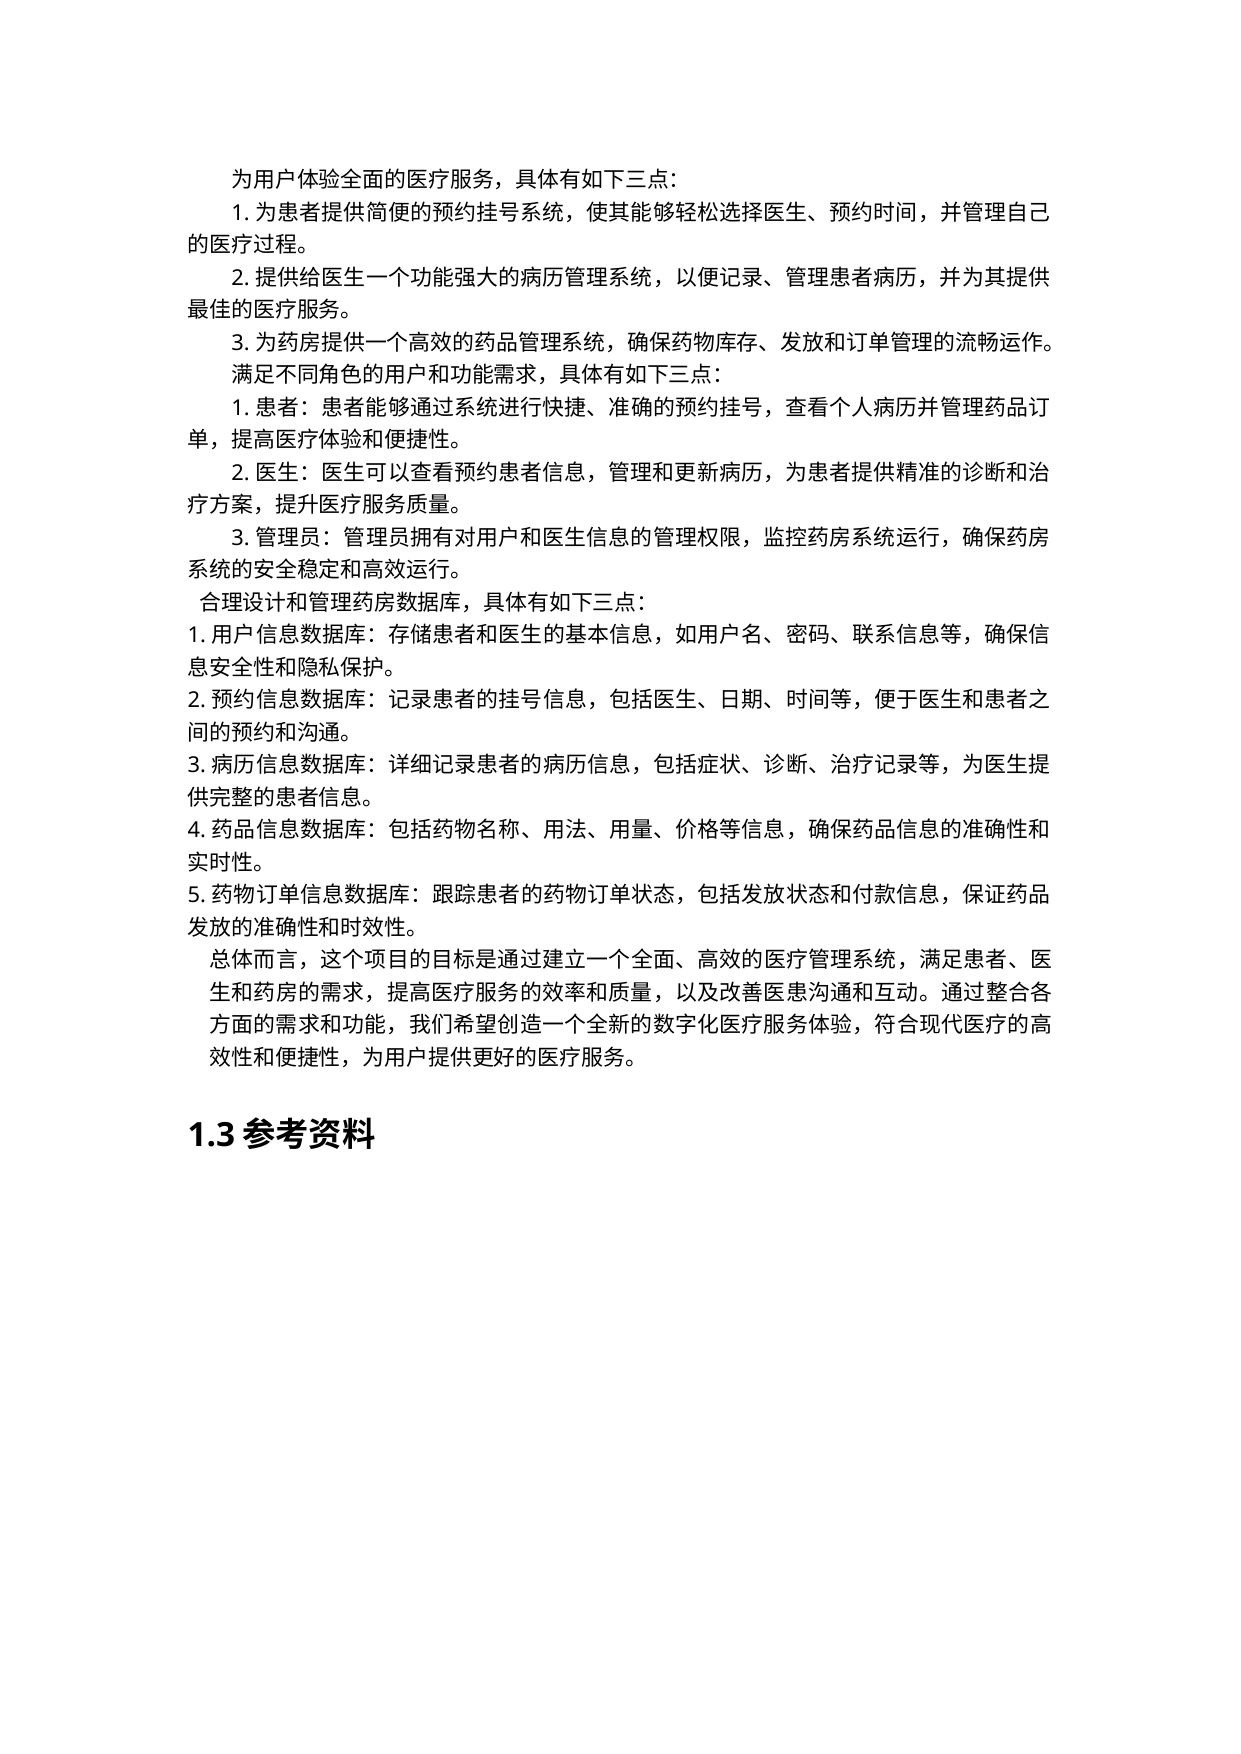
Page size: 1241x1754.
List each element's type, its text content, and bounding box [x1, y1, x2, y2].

list 合理设计和管理药房数据库，具体有如下三点： [187, 584, 1053, 617]
list 管理员：管理员拥有对用户和医生信息的管理权限，监控药房系统运行，确保药房系统的安全稳定和高效运行。 [187, 519, 1053, 584]
list 病历信息数据库：详细记录患者的病历信息，包括症状、诊断、治疗记录等，为医生提供完整的患者信息。 [187, 747, 1053, 812]
list 用户信息数据库：存储患者和医生的基本信息，如用户名、密码、联系信息等，确保信息安全性和隐私保护。 [187, 617, 1053, 682]
list 药品信息数据库：包括药物名称、用法、用量、价格等信息，确保药品信息的准确性和实时性。 [187, 812, 1053, 877]
subtitle 1.3参考资料 [187, 1099, 1053, 1164]
list 药物订单信息数据库：跟踪患者的药物订单状态，包括发放状态和付款信息，保证药品发放的准确性和时效性。 [187, 877, 1053, 942]
list 为患者提供简便的预约挂号系统，使其能够轻松选择医生、预约时间，并管理自己的医疗过程。 [187, 194, 1053, 259]
list 为药房提供一个高效的药品管理系统，确保药物库存、发放和订单管理的流畅运作。 [187, 324, 1053, 357]
list 总体而言，这个项目的目标是通过建立一个全面、高效的医疗管理系统，满足患者、医生和药房的需求，提高医疗服务的效率和质量，以及改善医患沟通和互动。通过整合各方面的需求和功能，我们希望创造一个全新的数字化医疗服务体验，符合现代医疗的高效性和便捷性，为用户提供更好的医疗服务。 [209, 942, 1053, 1072]
list 为用户体验全面的医疗服务，具体有如下三点： [187, 162, 1053, 194]
list 满足不同角色的用户和功能需求，具体有如下三点： [187, 357, 1053, 389]
list 预约信息数据库：记录患者的挂号信息，包括医生、日期、时间等，便于医生和患者之间的预约和沟通。 [187, 682, 1053, 747]
list 医生：医生可以查看预约患者信息，管理和更新病历，为患者提供精准的诊断和治疗方案，提升医疗服务质量。 [187, 454, 1053, 519]
list 提供给医生一个功能强大的病历管理系统，以便记录、管理患者病历，并为其提供最佳的医疗服务。 [187, 259, 1053, 324]
list 患者：患者能够通过系统进行快捷、准确的预约挂号，查看个人病历并管理药品订单，提高医疗体验和便捷性。 [187, 389, 1053, 454]
